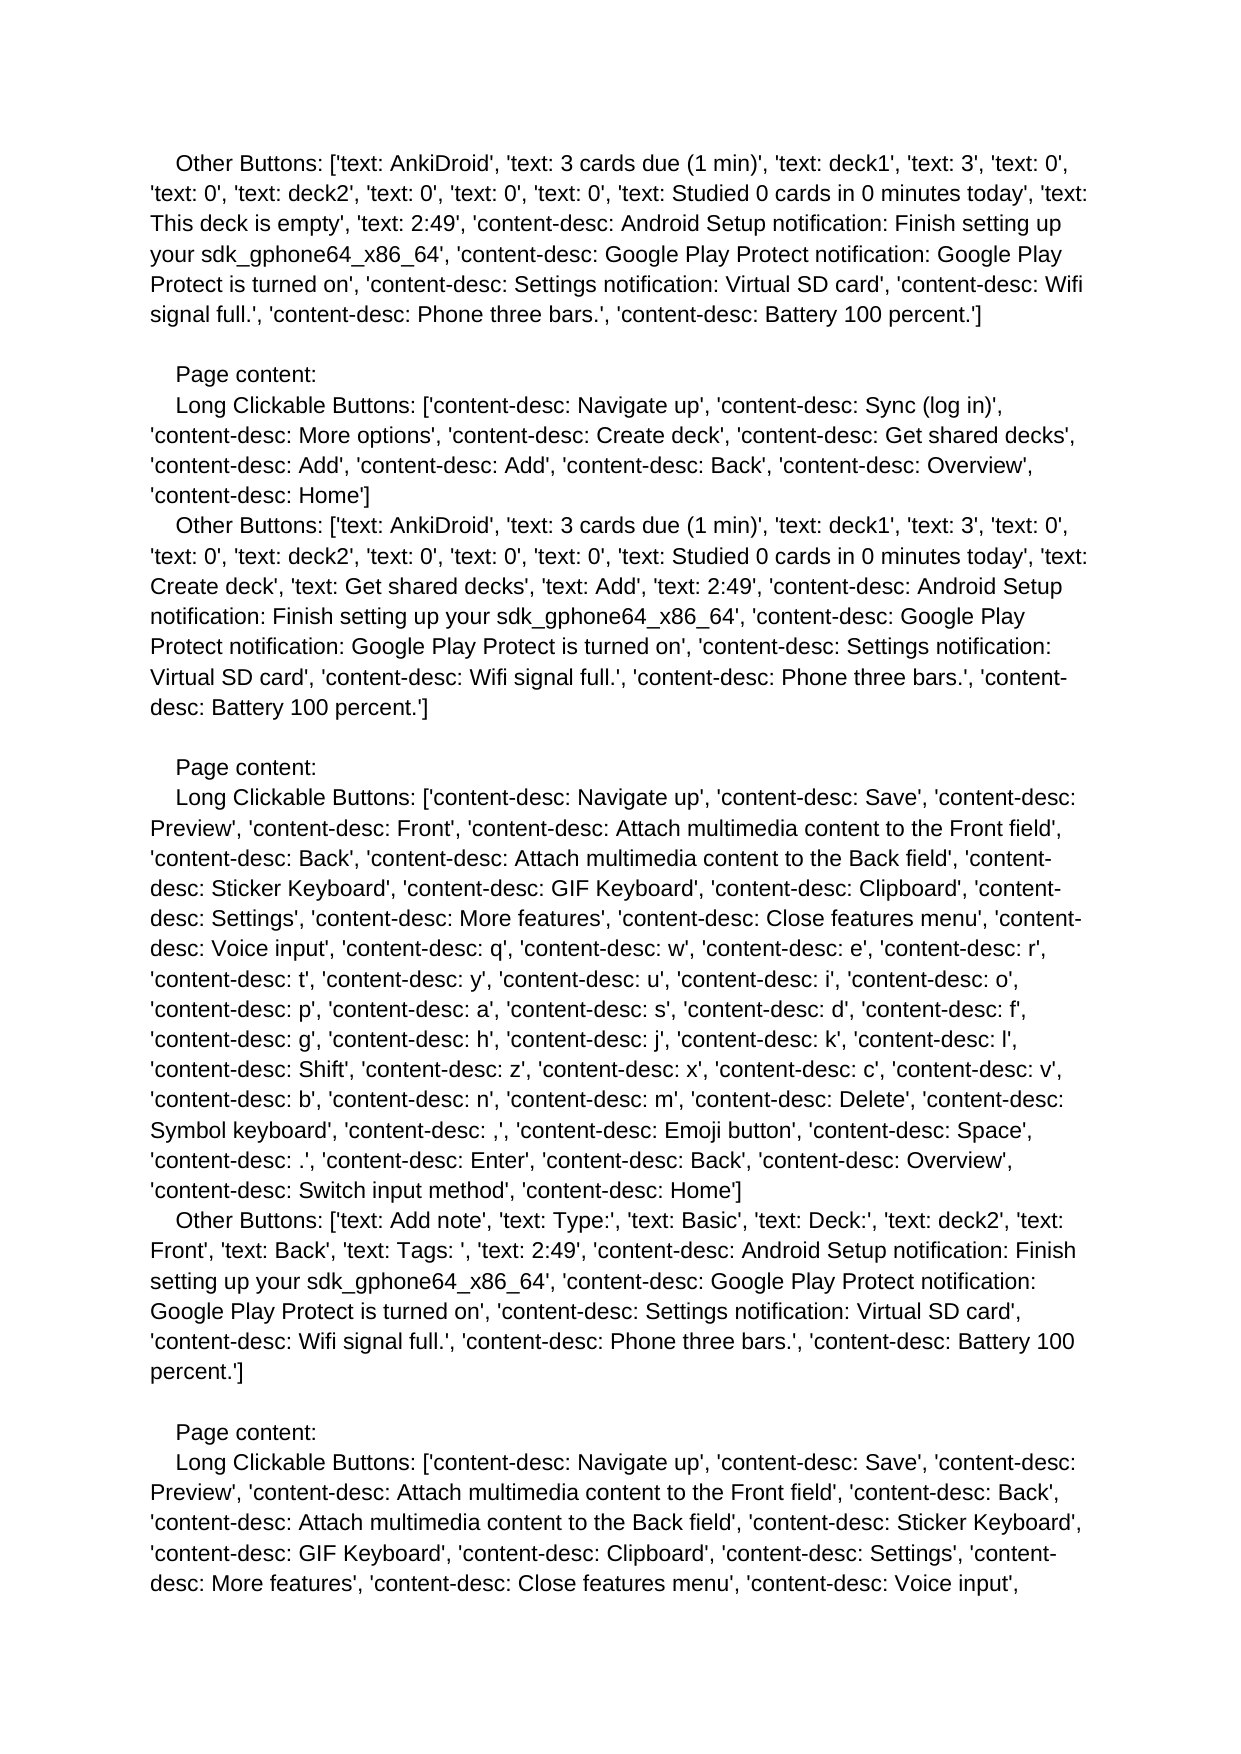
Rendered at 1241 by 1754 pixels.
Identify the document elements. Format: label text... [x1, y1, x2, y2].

text Page content: [150, 754, 1090, 781]
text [150, 1449, 1090, 1596]
text Long Clickable Buttons: ['content-desc: Navigate up', 'content-desc: Save', 'content-desc: Preview', 'content-desc: Front', 'content-desc: Attach multimedia content to the Front field', 'content-desc: Back', 'content-desc: Attach multimedia content to the Back field', 'content-desc: Sticker Keyboard', 'content-desc: GIF Keyboard', 'content-desc: Clipboard', 'content-desc: Settings', 'content-desc: More features', 'content-desc: Close features menu', 'content-desc: Voice input', 'content-desc: q', 'content-desc: w', 'content-desc: e', 'content-desc: r', 'content-desc: t', 'content-desc: y', 'content-desc: u', 'content-desc: i', 'content-desc: o', 'content-desc: p', 'content-desc: a', 'content-desc: s', 'content-desc: d', 'content-desc: f', 'content-desc: g', 'content-desc: h', 'content-desc: j', 'content-desc: k', 'content-desc: l', 'content-desc: Shift', 'content-desc: z', 'content-desc: x', 'content-desc: c', 'content-desc: v', 'content-desc: b', 'content-desc: n', 'content-desc: m', 'content-desc: Delete', 'content-desc: Symbol keyboard', 'content-desc: ,', 'content-desc: Emoji button', 'content-desc: Space', 'content-desc: .', 'content-desc: Enter', 'content-desc: Back', 'content-desc: Overview', 'content-desc: Switch input method', 'content-desc: Home'] [150, 784, 1090, 1203]
text Other Buttons: ['text: AnkiDroid', 'text: 3 cards due (1 min)', 'text: deck1', 'text: 3', 'text: 0', 'text: 0', 'text: deck2', 'text: 0', 'text: 0', 'text: 0', 'text: Studied 0 cards in 0 minutes today', 'text: This deck is empty', 'text: 2:49', 'content-desc: Android Setup notification: Finish setting up your sdk_gphone64_x86_64', 'content-desc: Google Play Protect notification: Google Play Protect is turned on', 'content-desc: Settings notification: Virtual SD card', 'content-desc: Wifi signal full.', 'content-desc: Phone three bars.', 'content-desc: Battery 100 percent.'] [150, 150, 1090, 327]
text Long Clickable Buttons: ['content-desc: Navigate up', 'content-desc: Sync (log in)', 'content-desc: More options', 'content-desc: Create deck', 'content-desc: Get shared decks', 'content-desc: Add', 'content-desc: Add', 'content-desc: Back', 'content-desc: Overview', 'content-desc: Home'] [150, 392, 1090, 509]
text Page content: [150, 361, 1090, 388]
text Other Buttons: ['text: AnkiDroid', 'text: 3 cards due (1 min)', 'text: deck1', 'text: 3', 'text: 0', 'text: 0', 'text: deck2', 'text: 0', 'text: 0', 'text: 0', 'text: Studied 0 cards in 0 minutes today', 'text: Create deck', 'text: Get shared decks', 'text: Add', 'text: 2:49', 'content-desc: Android Setup notification: Finish setting up your sdk_gphone64_x86_64', 'content-desc: Google Play Protect notification: Google Play Protect is turned on', 'content-desc: Settings notification: Virtual SD card', 'content-desc: Wifi signal full.', 'content-desc: Phone three bars.', 'content-desc: Battery 100 percent.'] [150, 512, 1090, 720]
text Page content: [150, 1419, 1090, 1445]
